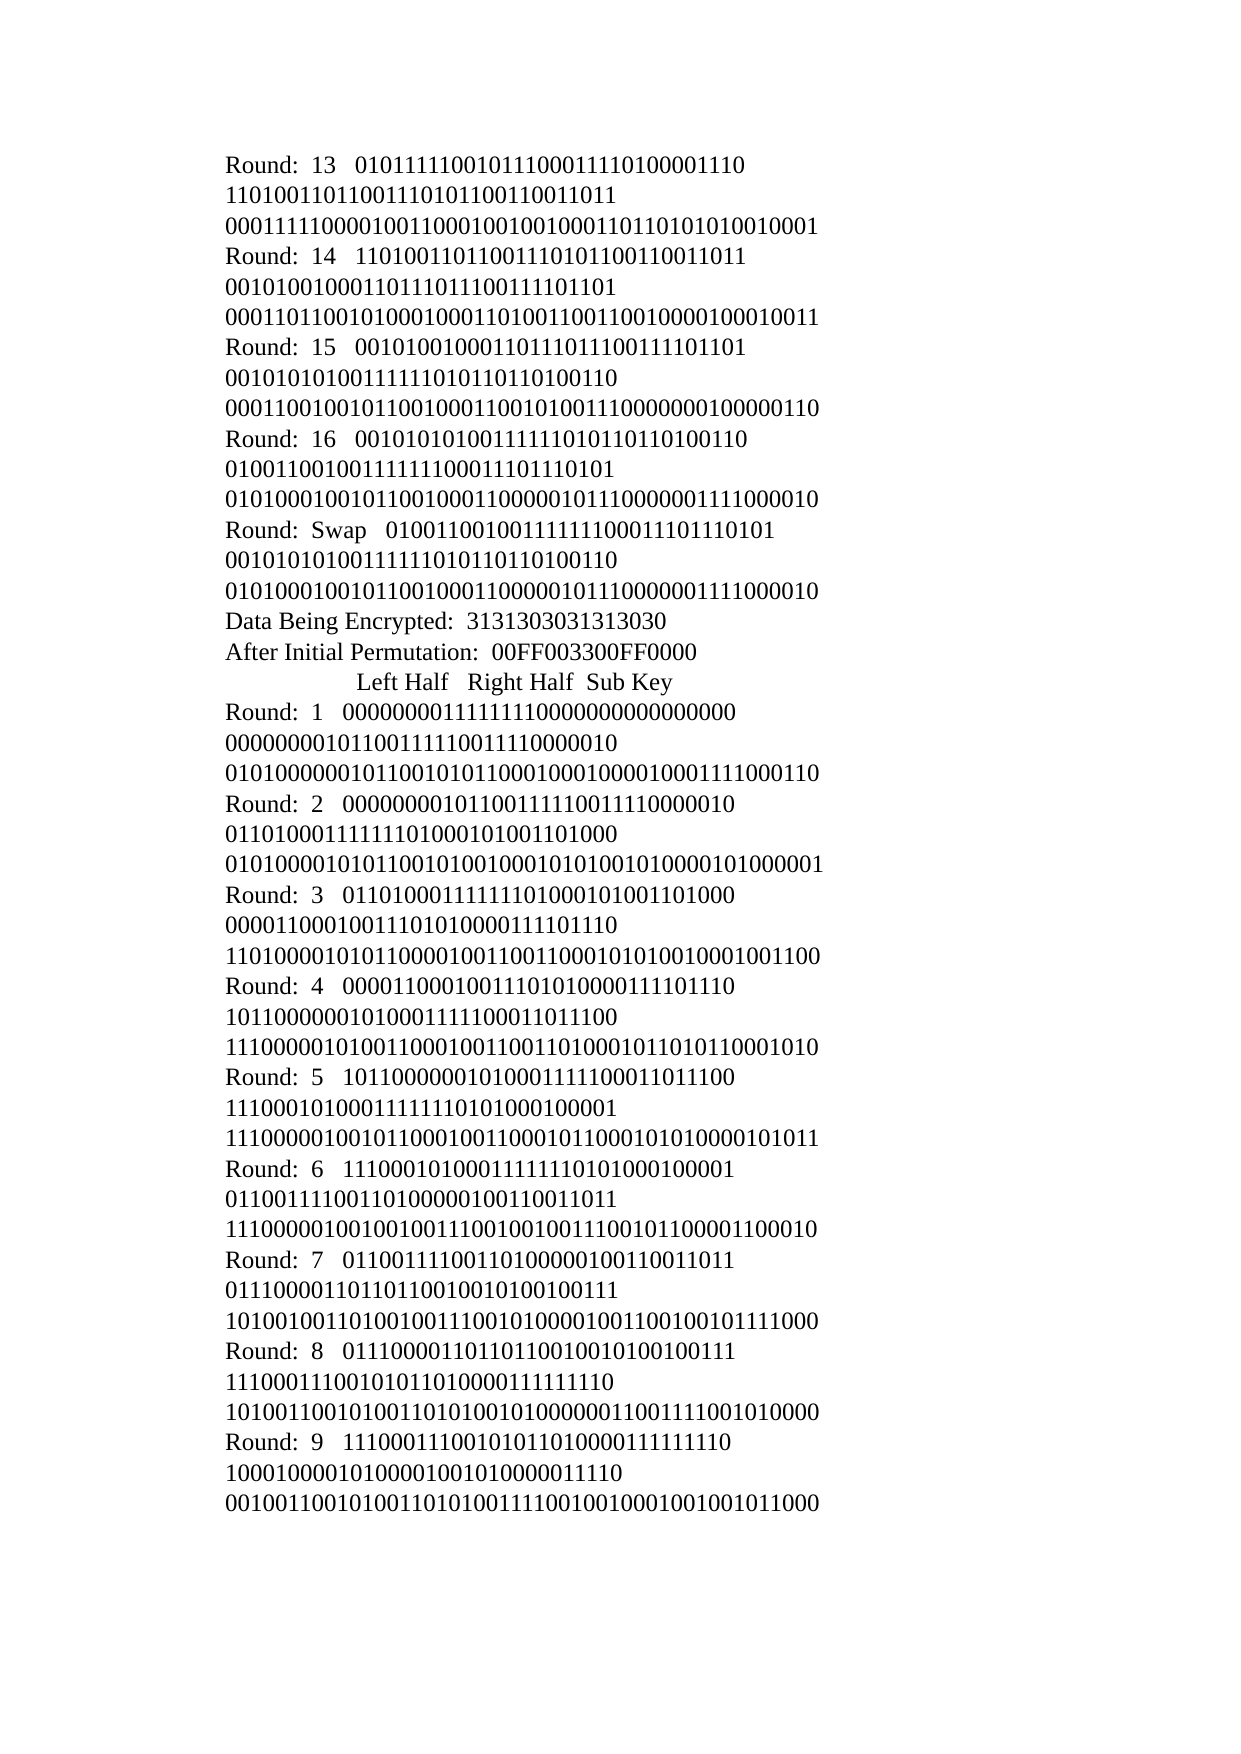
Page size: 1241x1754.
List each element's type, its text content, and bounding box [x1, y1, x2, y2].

list Round: 5 10110000001010001111100011011100 11100010100011111110101000100001 111000001001011000100110001011000101010000101011 [225, 1062, 1090, 1152]
list Left Half Right Half Sub Key [225, 667, 1090, 696]
list Round: 14 11010011011001110101100110011011 00101001000110111011100111101101 000110110010100010001101001100110010000100010011 [225, 241, 1090, 331]
list Round: Swap 01001100100111111100011101110101 00101010100111111010110110100110 010100010010110010001100000101110000001111000010 [225, 515, 1090, 604]
list Data Being Encrypted: 3131303031313030 [225, 606, 1090, 635]
list Round: 2 00000000101100111110011110000010 01101000111111101000101001101000 010100001010110010100100010101001010000101000001 [225, 789, 1090, 878]
list Round: 3 01101000111111101000101001101000 00001100010011101010000111101110 110100001010110000100110011000101010010001001100 [225, 880, 1090, 969]
list Round: 15 00101001000110111011100111101101 00101010100111111010110110100110 000110010010110010001100101001110000000100000110 [225, 332, 1090, 422]
list Round: 8 01110000110110110010010100100111 11100011100101011010000111111110 101001100101001101010010100000011001111001010000 [225, 1336, 1090, 1426]
list Round: 4 00001100010011101010000111101110 10110000001010001111100011011100 111000001010011000100110011010001011010110001010 [225, 971, 1090, 1061]
list Round: 7 01100111100110100000100110011011 01110000110110110010010100100111 101001001101001001110010100001001100100101111000 [225, 1245, 1090, 1334]
list After Initial Permutation: 00FF003300FF0000 [225, 637, 1090, 665]
list Round: 9 11100011100101011010000111111110 10001000010100001001010000011110 001001100101001101010011110010010001001001011000 [225, 1427, 1090, 1517]
list Round: 1 00000000111111110000000000000000 00000000101100111110011110000010 010100000010110010101100010001000010001111000110 [225, 697, 1090, 787]
list Round: 13 01011111001011100011110100001110 11010011011001110101100110011011 000111110000100110001001001000110110101010010001 [225, 150, 1090, 239]
list Round: 6 11100010100011111110101000100001 01100111100110100000100110011011 111000001001001001110010010011100101100001100010 [225, 1154, 1090, 1243]
list Round: 16 00101010100111111010110110100110 01001100100111111100011101110101 010100010010110010001100000101110000001111000010 [225, 424, 1090, 513]
